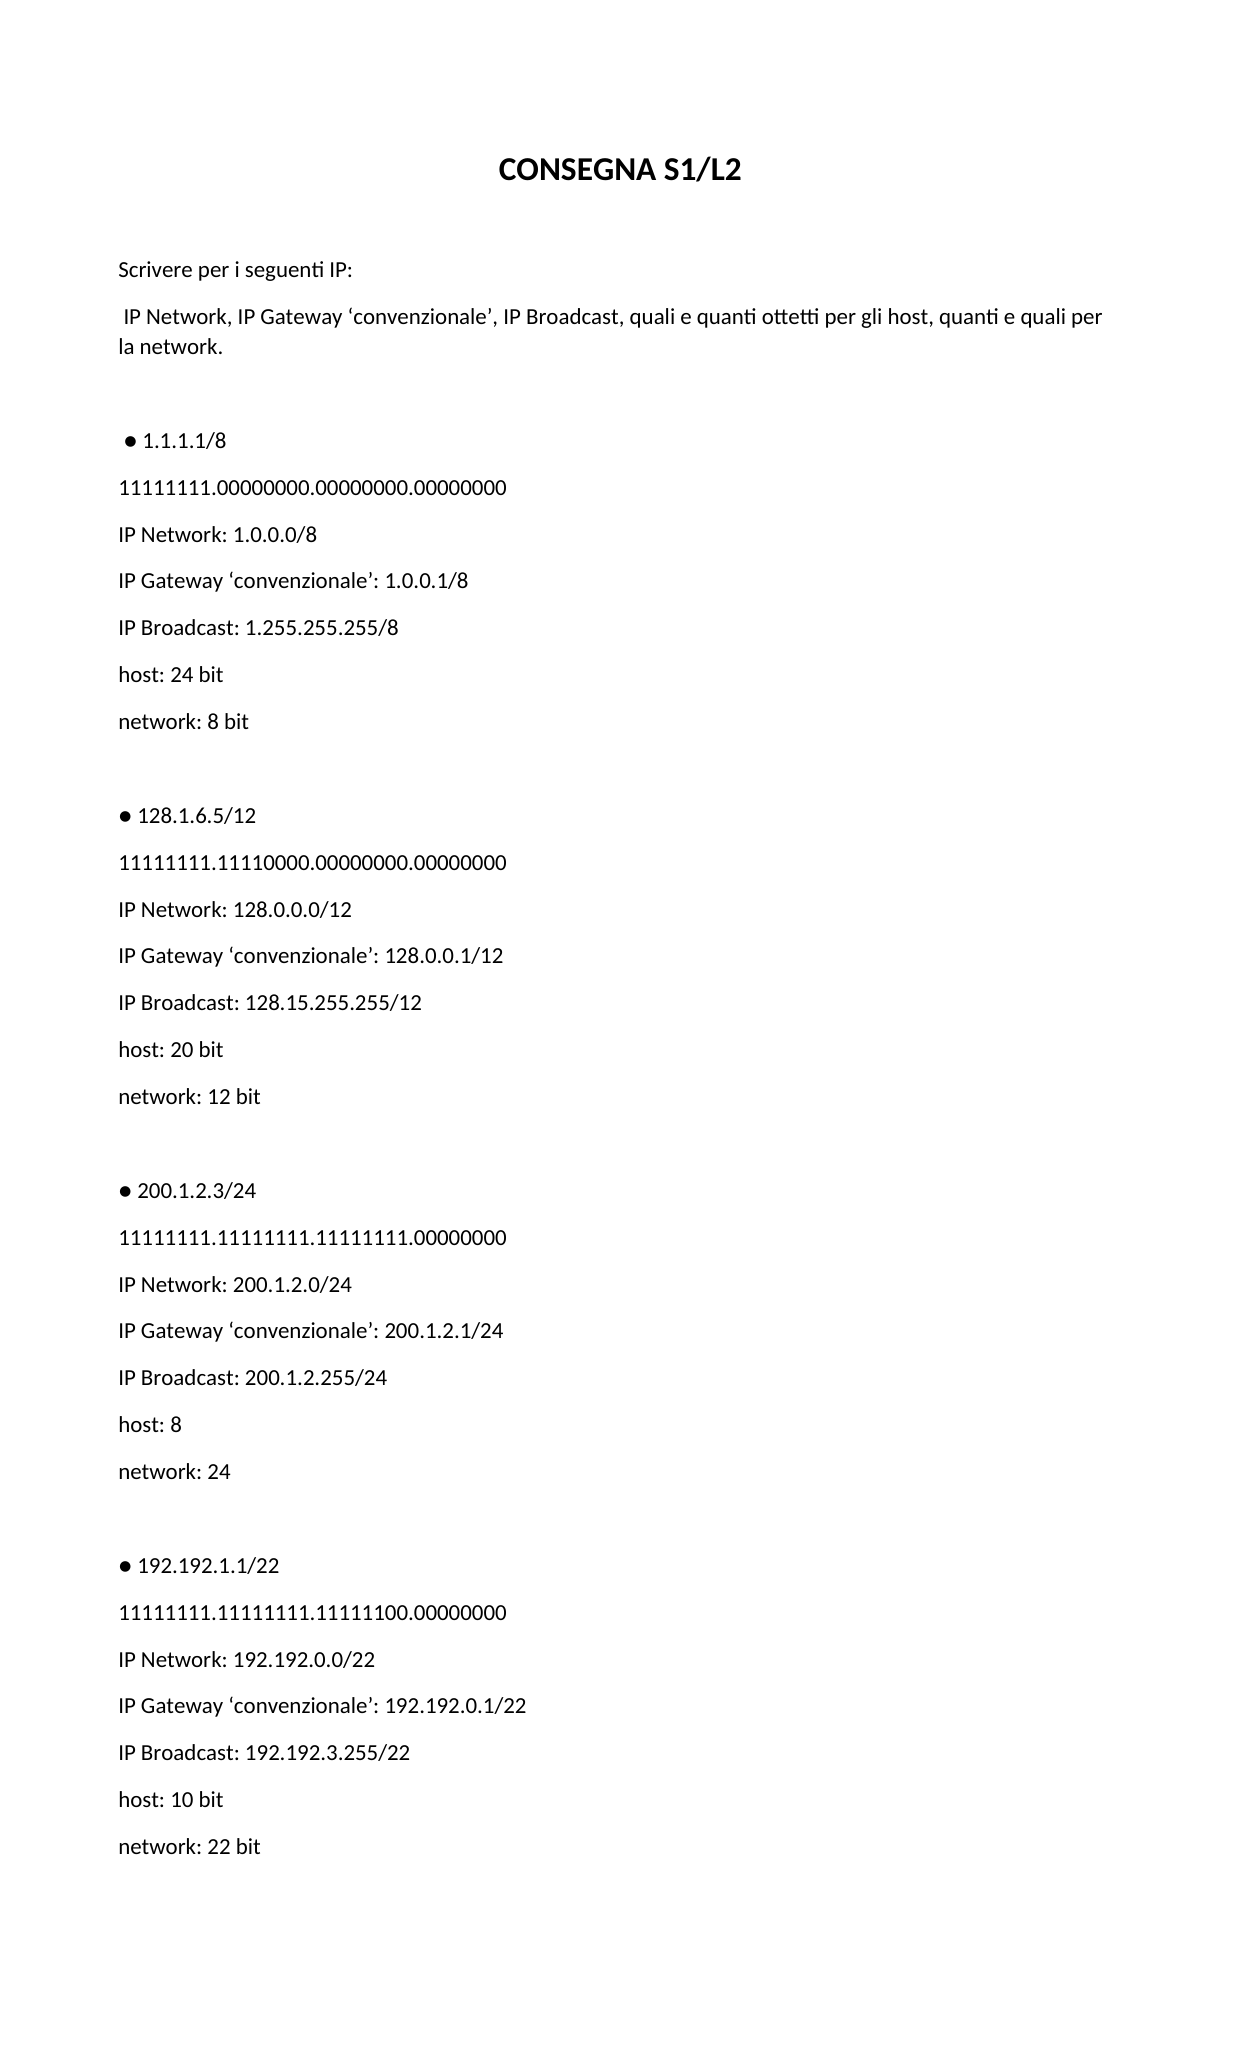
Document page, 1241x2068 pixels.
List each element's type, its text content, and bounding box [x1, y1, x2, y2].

text ● 1.1.1.1/8 [118, 426, 1122, 454]
text ● 192.192.1.1/22 [118, 1551, 1122, 1579]
text IP Gateway ‘convenzionale’: 1.0.0.1/8 [118, 567, 1122, 595]
text host: 24 bit [118, 660, 1122, 688]
text 11111111.11111111.11111111.00000000 [118, 1223, 1122, 1251]
text network: 8 bit [118, 707, 1122, 735]
text Scrivere per i seguenti IP: [118, 255, 1122, 283]
text IP Network: 200.1.2.0/24 [118, 1270, 1122, 1298]
text network: 12 bit [118, 1082, 1122, 1110]
text ● 128.1.6.5/12 [118, 801, 1122, 829]
text 11111111.00000000.00000000.00000000 [118, 473, 1122, 501]
text IP Gateway ‘convenzionale’: 192.192.0.1/22 [118, 1692, 1122, 1720]
text IP Gateway ‘convenzionale’: 128.0.0.1/12 [118, 942, 1122, 970]
text IP Gateway ‘convenzionale’: 200.1.2.1/24 [118, 1317, 1122, 1345]
text host: 20 bit [118, 1035, 1122, 1063]
text network: 22 bit [118, 1832, 1122, 1860]
text 11111111.11111111.11111100.00000000 [118, 1598, 1122, 1626]
text IP Network: 192.192.0.0/22 [118, 1645, 1122, 1673]
text 11111111.11110000.00000000.00000000 [118, 848, 1122, 876]
text ● 200.1.2.3/24 [118, 1176, 1122, 1204]
text IP Broadcast: 200.1.2.255/24 [118, 1363, 1122, 1392]
text host: 10 bit [118, 1785, 1122, 1813]
text network: 24 [118, 1457, 1122, 1485]
text host: 8 [118, 1410, 1122, 1438]
text IP Network: 1.0.0.0/8 [118, 520, 1122, 548]
text CONSEGNA S1/L2 [118, 148, 1122, 188]
text IP Broadcast: 128.15.255.255/12 [118, 988, 1122, 1017]
text IP Broadcast: 1.255.255.255/8 [118, 613, 1122, 642]
text IP Network: 128.0.0.0/12 [118, 895, 1122, 923]
text IP Network, IP Gateway ‘convenzionale’, IP Broadcast, quali e quanti ottetti per gli host, quanti e quali per la network. [118, 302, 1122, 360]
text IP Broadcast: 192.192.3.255/22 [118, 1738, 1122, 1767]
